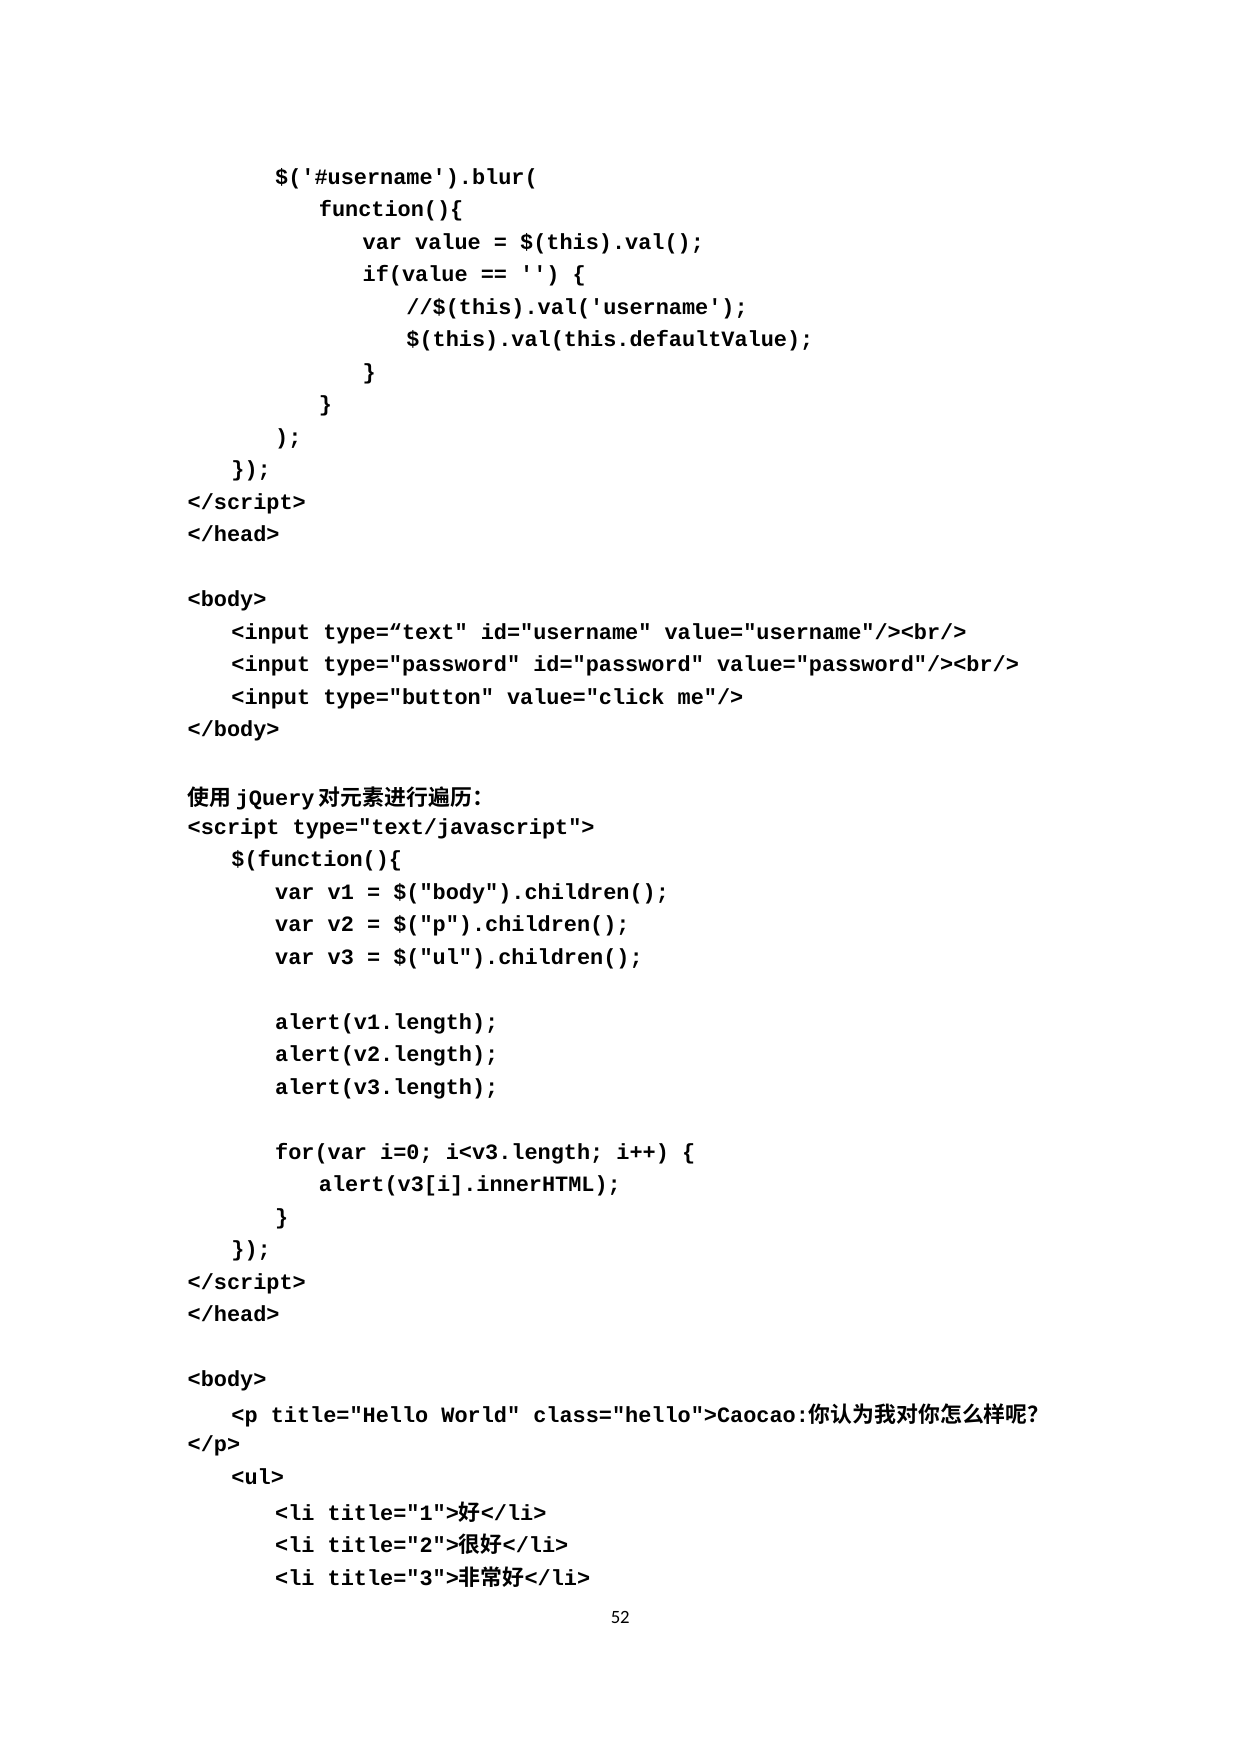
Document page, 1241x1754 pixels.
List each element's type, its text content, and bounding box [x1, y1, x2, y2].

text </body> [187, 714, 1053, 747]
text ); [187, 422, 1053, 454]
text $(this).val(this.defaultValue); [187, 324, 1053, 357]
text function(){ [187, 194, 1053, 227]
text alert(v3.length); [187, 1072, 1053, 1104]
text var v2 = $("p").children(); [187, 909, 1053, 942]
text <body> [187, 1364, 1053, 1397]
text <li title="2">很好</li> [187, 1527, 1053, 1559]
text $('#username').blur( [187, 162, 1053, 194]
text </script> [187, 487, 1053, 519]
text </head> [187, 519, 1053, 552]
text </head> [187, 1299, 1053, 1332]
text <input type="button" value="click me"/> [187, 682, 1053, 714]
text } [187, 389, 1053, 422]
text <li title="1">好</li> [187, 1494, 1053, 1527]
text </script> [187, 1267, 1053, 1299]
text } [187, 357, 1053, 389]
text alert(v3[i].innerHTML); [187, 1169, 1053, 1202]
text alert(v1.length); [187, 1007, 1053, 1039]
text if(value == '') { [187, 259, 1053, 292]
text <body> [187, 584, 1053, 617]
text <script type="text/javascript"> [187, 812, 1053, 844]
text var v3 = $("ul").children(); [187, 942, 1053, 974]
text }); [187, 1234, 1053, 1267]
text //$(this).val('username'); [187, 292, 1053, 324]
text } [187, 1202, 1053, 1234]
text var v1 = $("body").children(); [187, 877, 1053, 909]
text <li title="3">非常好</li> [187, 1559, 1053, 1592]
text }); [187, 454, 1053, 487]
text <ul> [187, 1462, 1053, 1494]
text for(var i=0; i<v3.length; i++) { [187, 1137, 1053, 1169]
text alert(v2.length); [187, 1039, 1053, 1072]
text <p title="Hello World" class="hello">Caocao:你认为我对你怎么样呢？</p> [187, 1397, 1053, 1462]
text var value = $(this).val(); [187, 227, 1053, 259]
text <input type="password" id="password" value="password"/><br/> [187, 649, 1053, 682]
text 使用jQuery对元素进行遍历： [187, 779, 1053, 812]
text <input type=“text" id="username" value="username"/><br/> [187, 617, 1053, 649]
text $(function(){ [187, 844, 1053, 877]
